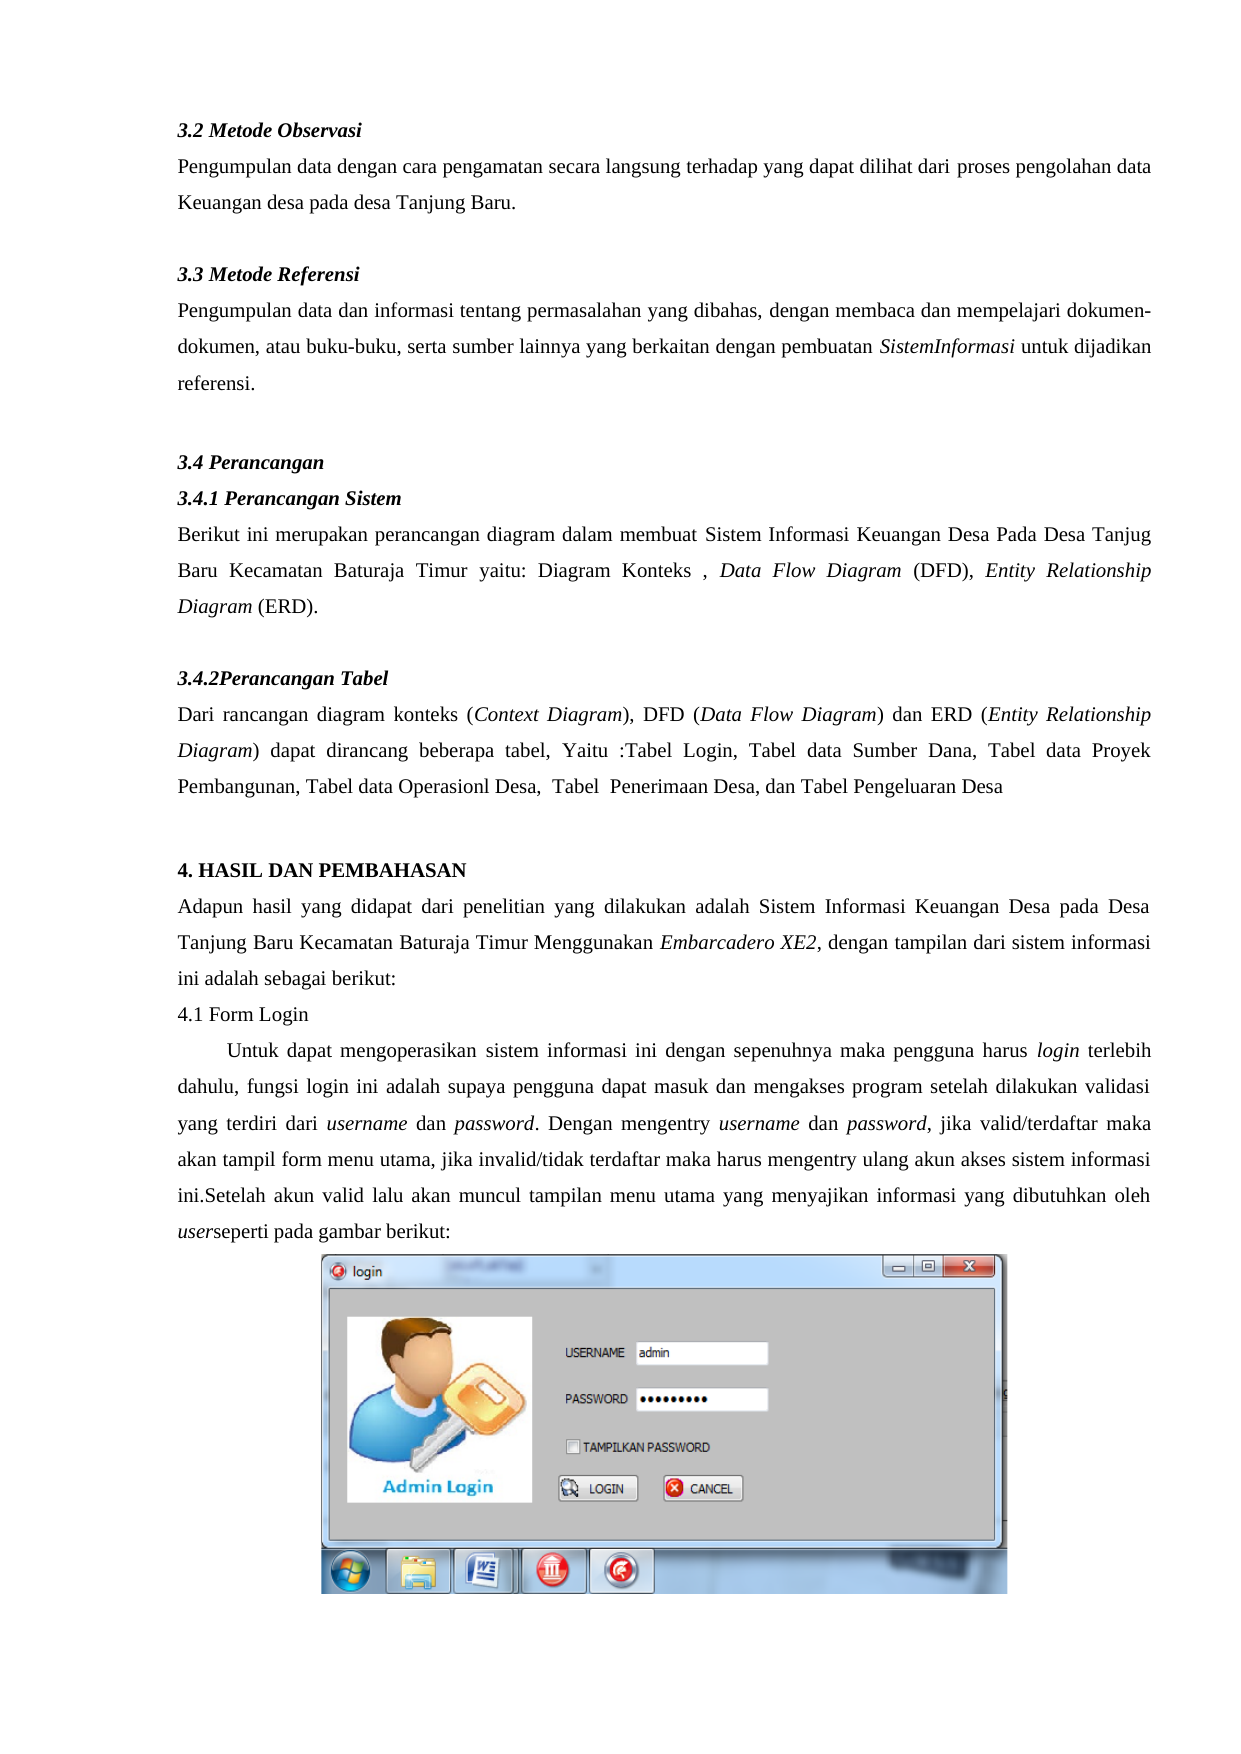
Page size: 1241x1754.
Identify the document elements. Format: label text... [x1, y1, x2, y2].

picture [321, 1254, 1008, 1594]
list 3.4 Perancangan [177, 449, 1152, 474]
list 4.1 Form Login [177, 1002, 1152, 1026]
list Adapun hasil yang didapat dari penelitian yang dilakukan adalah Sistem Informasi Keuangan Desa pada Desa Tanjung Baru Kecamatan Baturaja Timur Menggunakan Embarcadero XE2, dengan tampilan dari sistem informasi ini adalah sebagai berikut: [177, 894, 1152, 990]
list Untuk dapat mengoperasikan sistem informasi ini dengan sepenuhnya maka pengguna harus login terlebih dahulu, fungsi login ini adalah supaya pengguna dapat masuk dan mengakses program setelah dilakukan validasi yang terdiri dari username dan password. Dengan mengentry username dan password, jika valid/terdaftar maka akan tampil form menu utama, jika invalid/tidak terdaftar maka harus mengentry ulang akun akses sistem informasi ini.Setelah akun valid lalu akan muncul tampilan menu utama yang menyajikan informasi yang dibutuhkan oleh userseperti pada gambar berikut: [177, 1038, 1152, 1243]
list 3.2 Metode Observasi [177, 118, 1152, 142]
list Pengumpulan data dan informasi tentang permasalahan yang dibahas, dengan membaca dan mempelajari dokumen-dokumen, atau buku-buku, serta sumber lainnya yang berkaitan dengan pembuatan SistemInformasi untuk dijadikan referensi. [177, 298, 1152, 394]
list Pengumpulan data dengan cara pengamatan secara langsung terhadap yang dapat dilihat dari proses pengolahan data Keuangan desa pada desa Tanjung Baru. [177, 154, 1152, 214]
list Berikut ini merupakan perancangan diagram dalam membuat Sistem Informasi Keuangan Desa Pada Desa Tanjug Baru Kecamatan Baturaja Timur yaitu: Diagram Konteks , Data Flow Diagram (DFD), Entity Relationship Diagram (ERD). [177, 522, 1152, 618]
text 3.3 Metode Referensi [177, 262, 1152, 286]
text 3.4.2Perancangan Tabel [177, 666, 1152, 690]
text Dari rancangan diagram konteks (Context Diagram), DFD (Data Flow Diagram) dan ERD (Entity Relationship Diagram) dapat dirancang beberapa tabel, Yaitu :Tabel Login, Tabel data Sumber Dana, Tabel data Proyek Pembangunan, Tabel data Operasionl Desa, Tabel Penerimaan Desa, dan Tabel Pengeluaran Desa [177, 702, 1152, 798]
list 4. HASIL DAN PEMBAHASAN [177, 858, 1152, 882]
list 3.4.1 Perancangan Sistem [177, 486, 1152, 510]
